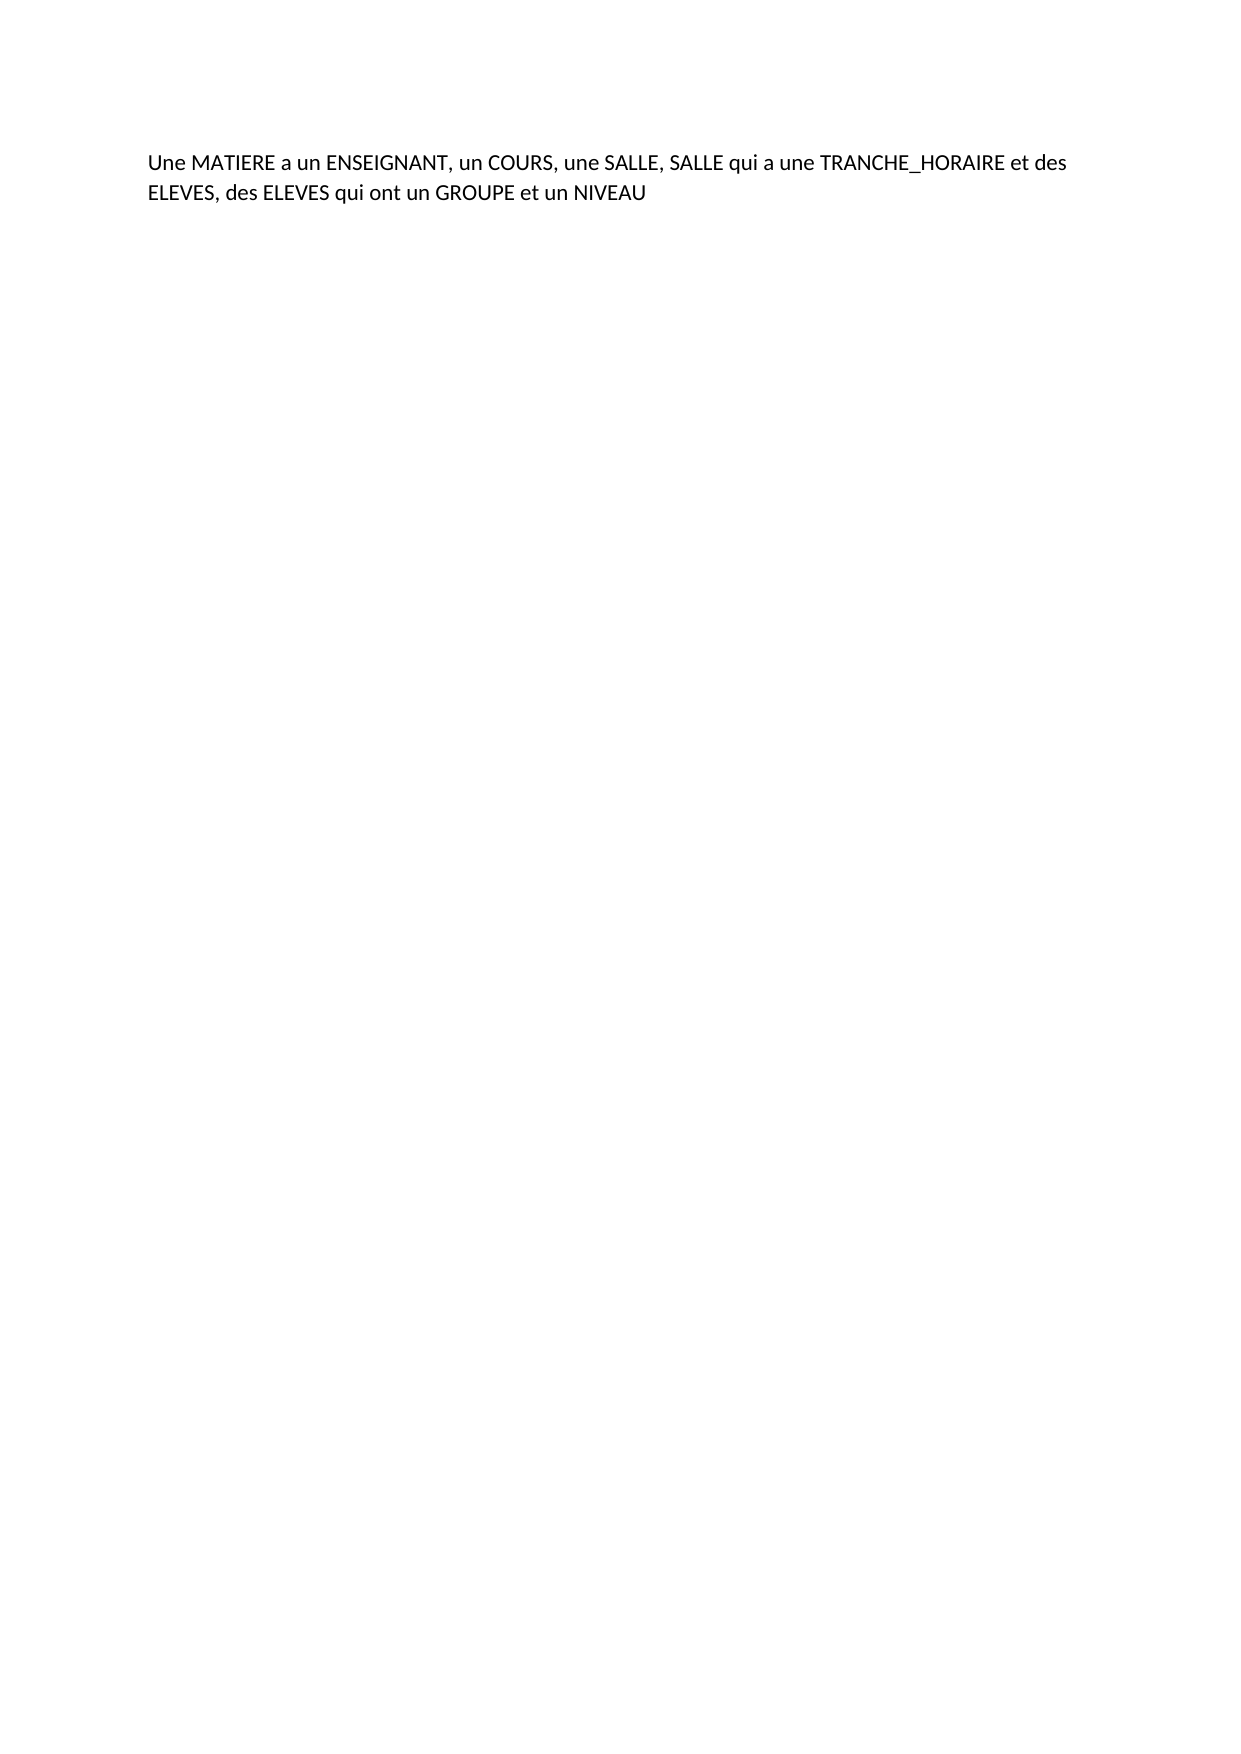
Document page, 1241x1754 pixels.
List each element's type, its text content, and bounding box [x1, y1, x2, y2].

text Une MATIERE a un ENSEIGNANT, un COURS, une SALLE, SALLE qui a une TRANCHE_HORAIRE et des ELEVES, des ELEVES qui ont un GROUPE et un NIVEAU [148, 148, 1093, 206]
